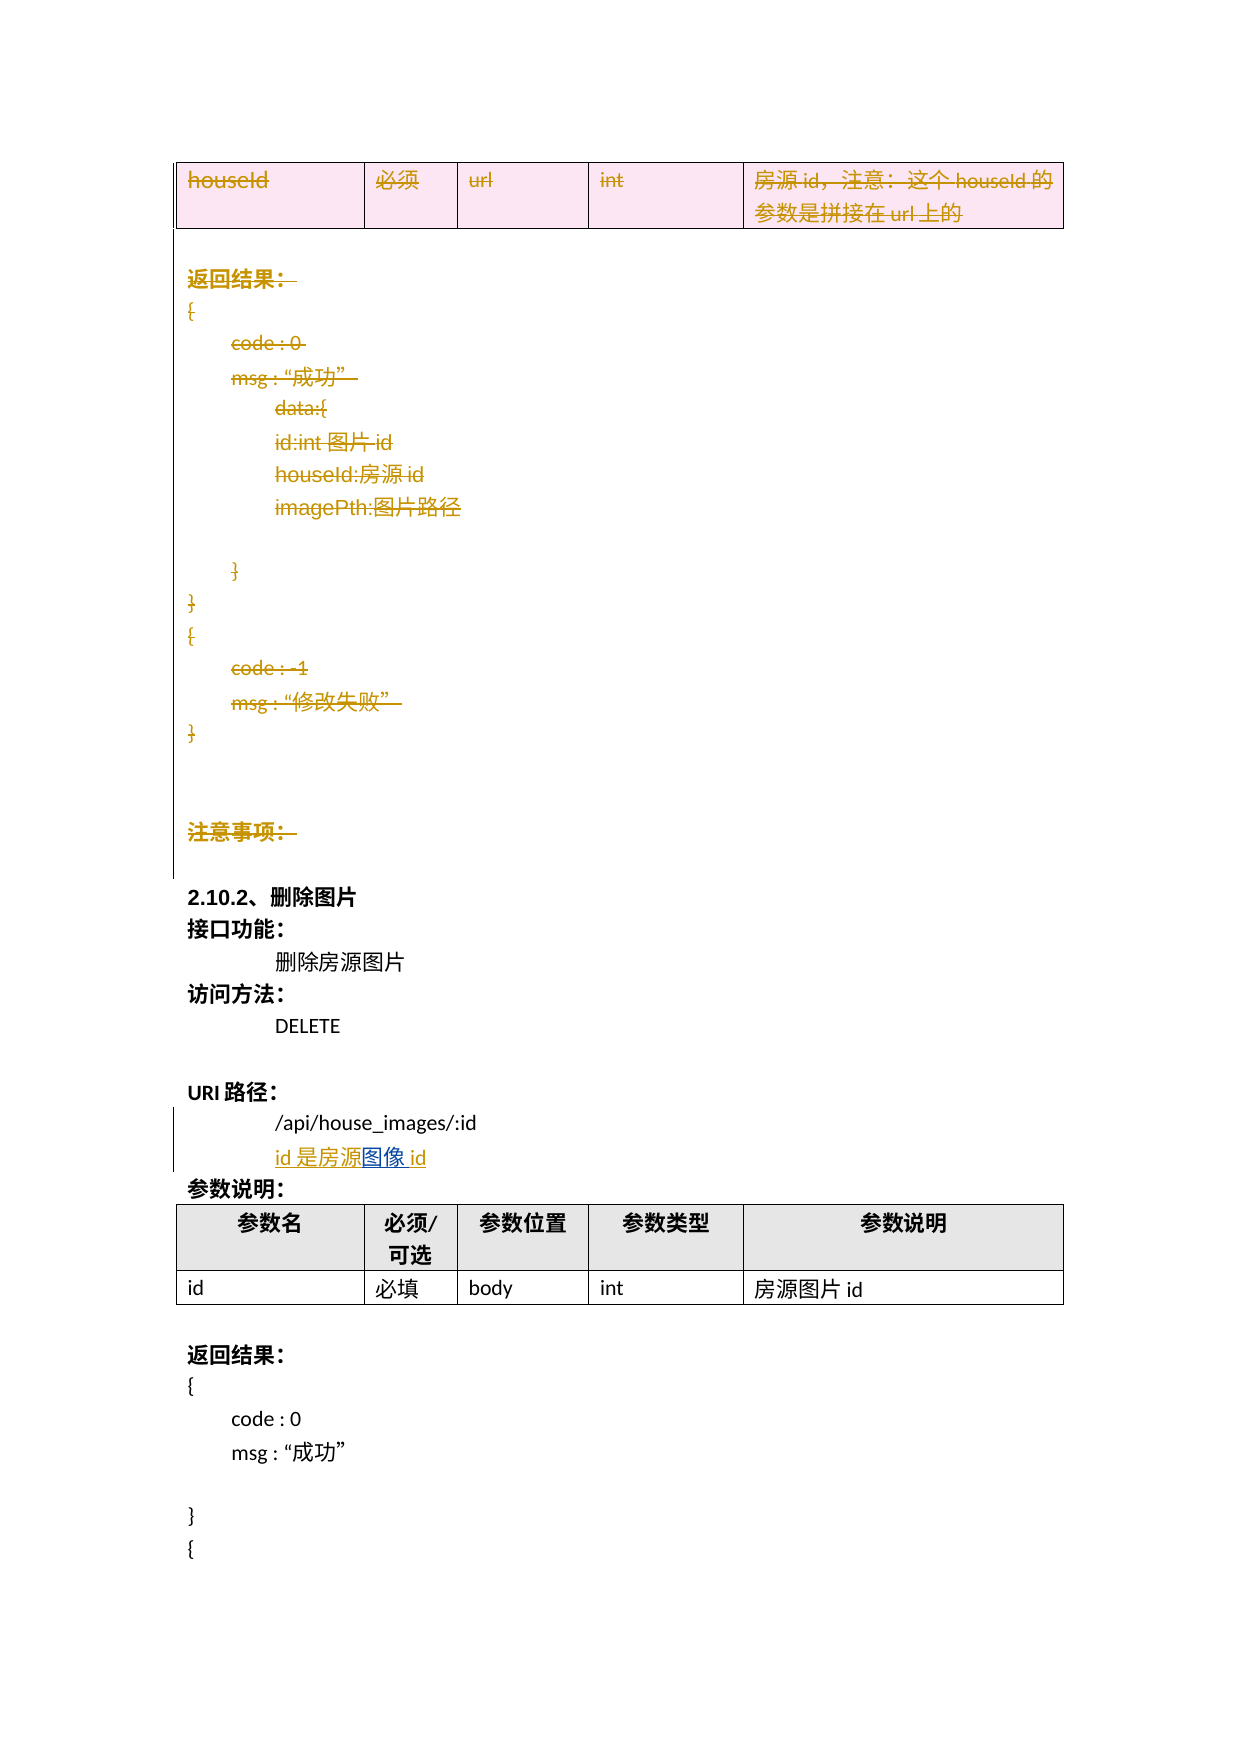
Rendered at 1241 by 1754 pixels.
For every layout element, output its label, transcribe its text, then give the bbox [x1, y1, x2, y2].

text 返回结果： [187, 1337, 1053, 1370]
text DELETE [231, 1009, 1053, 1042]
text { [187, 1370, 1053, 1402]
table_cell 必填 [365, 1271, 457, 1304]
text URI路径： [187, 1074, 1053, 1107]
table_header 参数名 [177, 1205, 364, 1270]
text 参数说明： [187, 1172, 1053, 1204]
table_header 参数位置 [458, 1205, 588, 1270]
text } [187, 1500, 1053, 1532]
text { [187, 1532, 1053, 1565]
table_header 参数类型 [589, 1205, 743, 1270]
text msg : “成功” [187, 1435, 1053, 1467]
text /api/house_images/:id [231, 1107, 1053, 1139]
text 访问方法： [187, 977, 1053, 1009]
text code : 0 [187, 1402, 1053, 1435]
text 删除房源图片 [231, 944, 1053, 977]
text 接口功能： [187, 912, 1053, 944]
table_cell 房源图片id [744, 1271, 1063, 1304]
table_cell id [177, 1271, 364, 1304]
subtitle 2.10.2、删除图片 [187, 879, 1053, 912]
table_header 必须/可选 [365, 1205, 457, 1270]
table_cell body [458, 1271, 588, 1304]
table_cell int [589, 1271, 743, 1304]
table_header 参数说明 [744, 1205, 1063, 1270]
